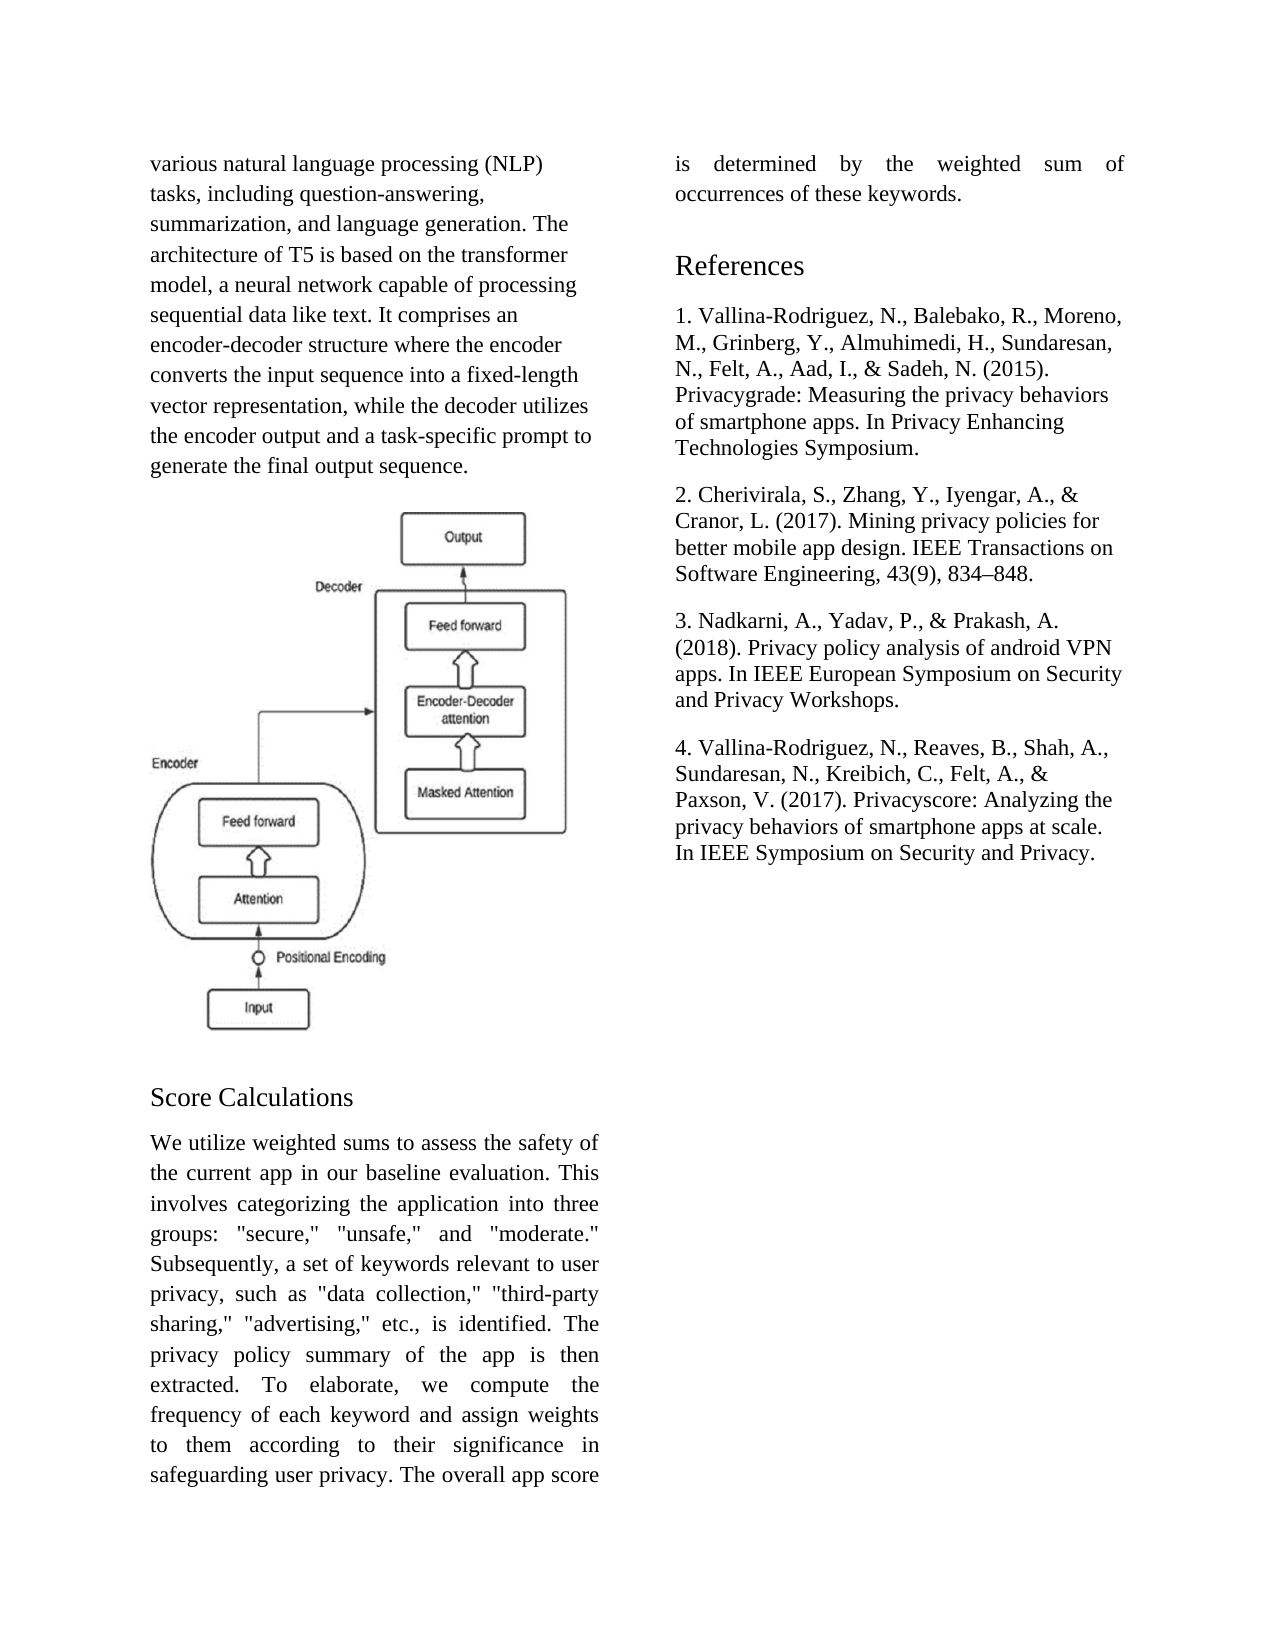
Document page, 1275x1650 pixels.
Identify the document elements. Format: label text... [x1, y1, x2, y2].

text 1. Vallina-Rodriguez, N., Balebako, R., Moreno, M., Grinberg, Y., Almuhimedi, H., Sundaresan, N., Felt, A., Aad, I., & Sadeh, N. (2015). Privacygrade: Measuring the privacy behaviors of smartphone apps. In Privacy Enhancing Technologies Symposium. [675, 302, 1125, 460]
text 4. Vallina-Rodriguez, N., Reaves, B., Shah, A., Sundaresan, N., Kreibich, C., Felt, A., & Paxson, V. (2017). Privacyscore: Analyzing the privacy behaviors of smartphone apps at scale. In IEEE Symposium on Security and Privacy. [675, 734, 1125, 866]
text 2. Cherivirala, S., Zhang, Y., Iyengar, A., & Cranor, L. (2017). Mining privacy policies for better mobile app design. IEEE Transactions on Software Engineering, 43(9), 834–848. [675, 481, 1125, 587]
subtitle References [675, 248, 1125, 281]
text 3. Nadkarni, A., Yadav, P., & Prakash, A. (2018). Privacy policy analysis of android VPN apps. In IEEE European Symposium on Security and Privacy Workshops. [675, 607, 1125, 713]
picture [150, 512, 600, 1040]
subtitle Score Calculations [150, 1081, 600, 1112]
text We utilize weighted sums to assess the safety of the current app in our baseline evaluation. This involves categorizing the application into three groups: "secure," "unsafe," and "moderate." Subsequently, a set of keywords relevant to user privacy, such as "data collection," "third-party sharing," "advertising," etc., is identified. The privacy policy summary of the app is then extracted. To elaborate, we compute the frequency of each keyword and assign weights to them according to their significance in safeguarding user privacy. The overall app score is determined by the weighted sum of occurrences of these keywords. [150, 1129, 600, 1488]
